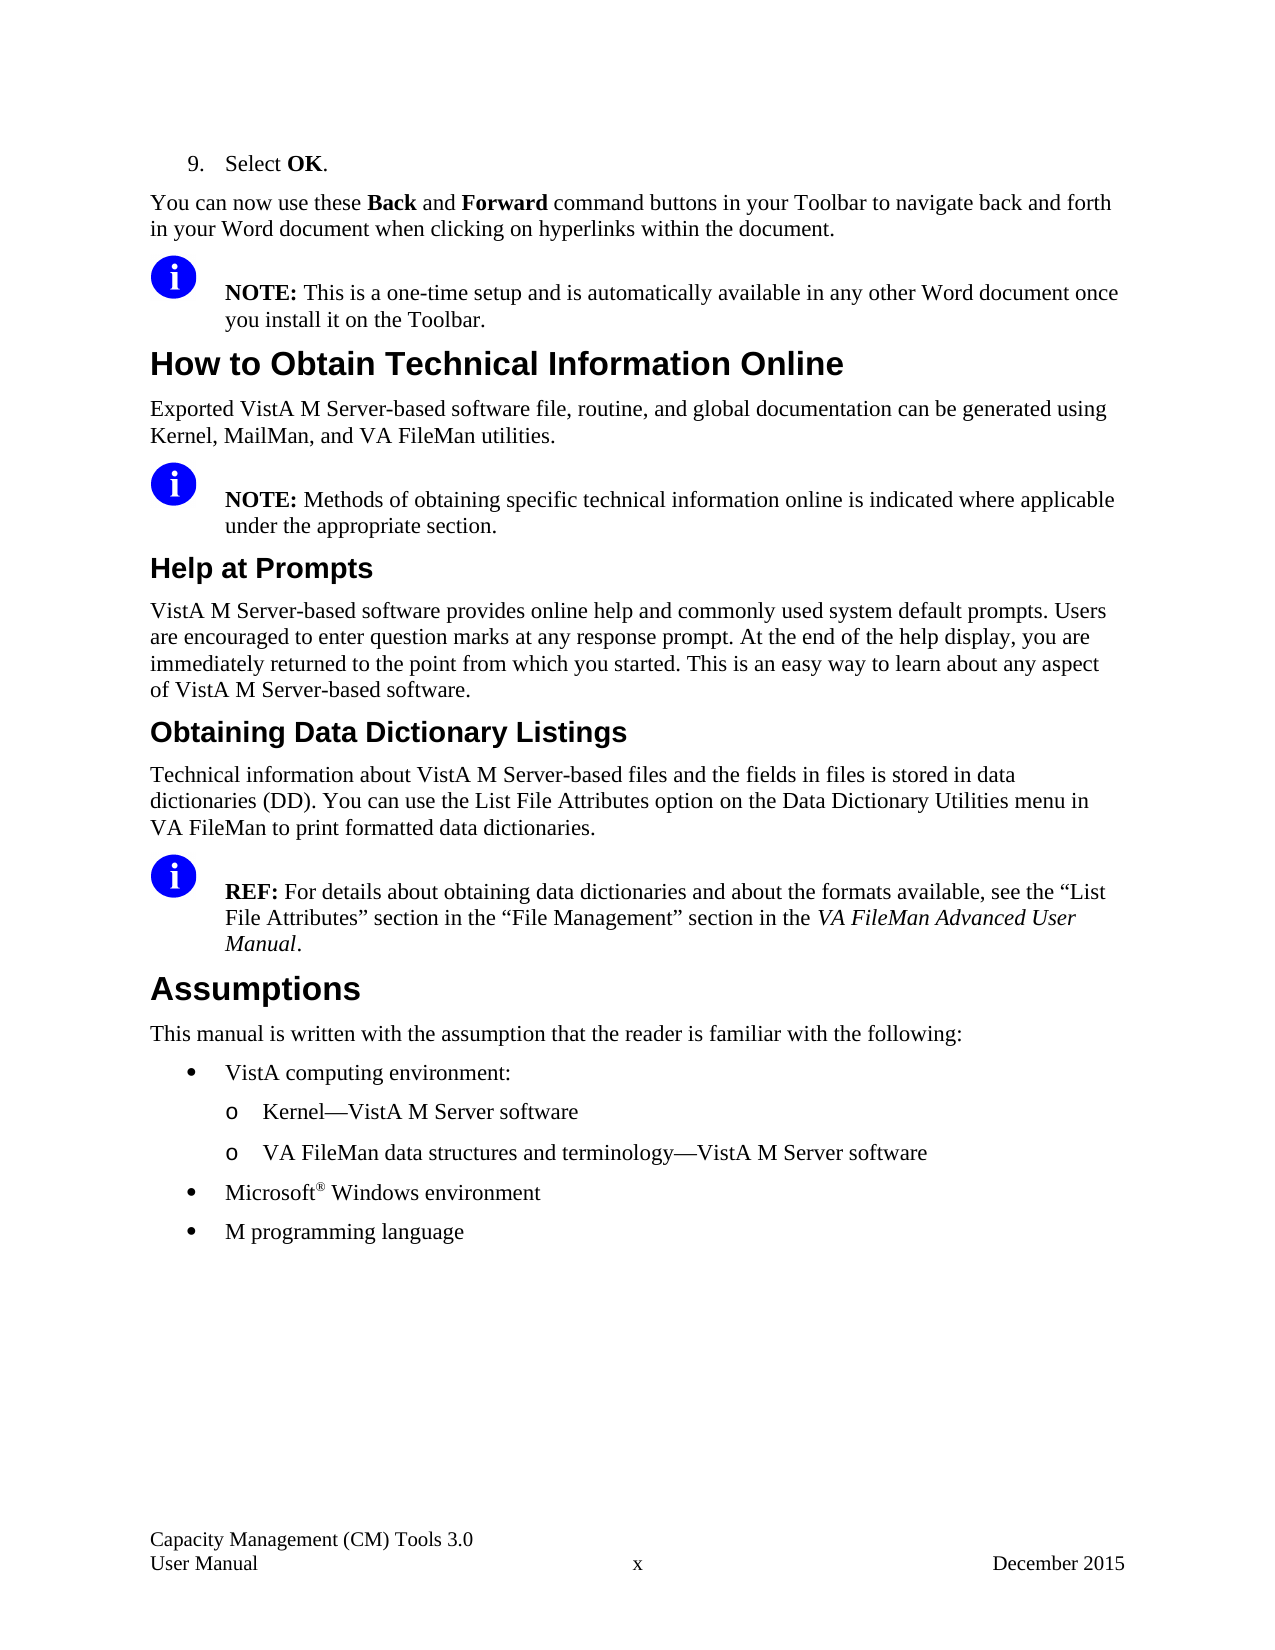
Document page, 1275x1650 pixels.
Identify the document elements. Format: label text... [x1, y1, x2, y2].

text REF: For details about obtaining data dictionaries and about the formats available, see the “List File Attributes” section in the “File Management” section in the VA FileMan Advanced User Manual. [150, 853, 1125, 957]
text NOTE: This is a one-time setup and is automatically available in any other Word document once you install it on the Toolbar. [150, 254, 1125, 332]
text You can now use these Back and Forward command buttons in your Toolbar to navigate back and forth in your Word document when clicking on hyperlinks within the document. [150, 189, 1125, 242]
text NOTE: Methods of obtaining specific technical information online is indicated where applicable under the appropriate section. [150, 461, 1125, 538]
list Microsoft® Windows environment [187, 1179, 1125, 1206]
text Exported VistA M Server-based software file, routine, and global documentation can be generated using Kernel, MailMan, and VA FileMan utilities. [150, 395, 1125, 448]
list Select OK. [187, 150, 1125, 176]
list M programming language [187, 1218, 1125, 1245]
list Kernel—VistA M Server software [225, 1098, 1125, 1126]
text This manual is written with the assumption that the reader is familiar with the following: [150, 1020, 1125, 1047]
subtitle Assumptions [150, 969, 1125, 1008]
picture [150, 254, 197, 301]
text Technical information about VistA M Server-based files and the fields in files is stored in data dictionaries (DD). You can use the List File Attributes option on the Data Dictionary Utilities menu in VA FileMan to print formatted data dictionaries. [150, 761, 1125, 840]
subtitle Obtaining Data Dictionary Listings [150, 715, 1125, 748]
list VA FileMan data structures and terminology—VistA M Server software [225, 1139, 1125, 1167]
picture [150, 852, 197, 900]
picture [150, 460, 197, 508]
text VistA M Server-based software provides online help and commonly used system default prompts. Users are encouraged to enter question marks at any response prompt. At the end of the help display, you are immediately returned to the point from which you started. This is an easy way to learn about any aspect of VistA M Server-based software. [150, 597, 1125, 702]
subtitle Help at Prompts [150, 551, 1125, 584]
list VistA computing environment: [187, 1059, 1125, 1086]
subtitle How to Obtain Technical Information Online [150, 344, 1125, 383]
